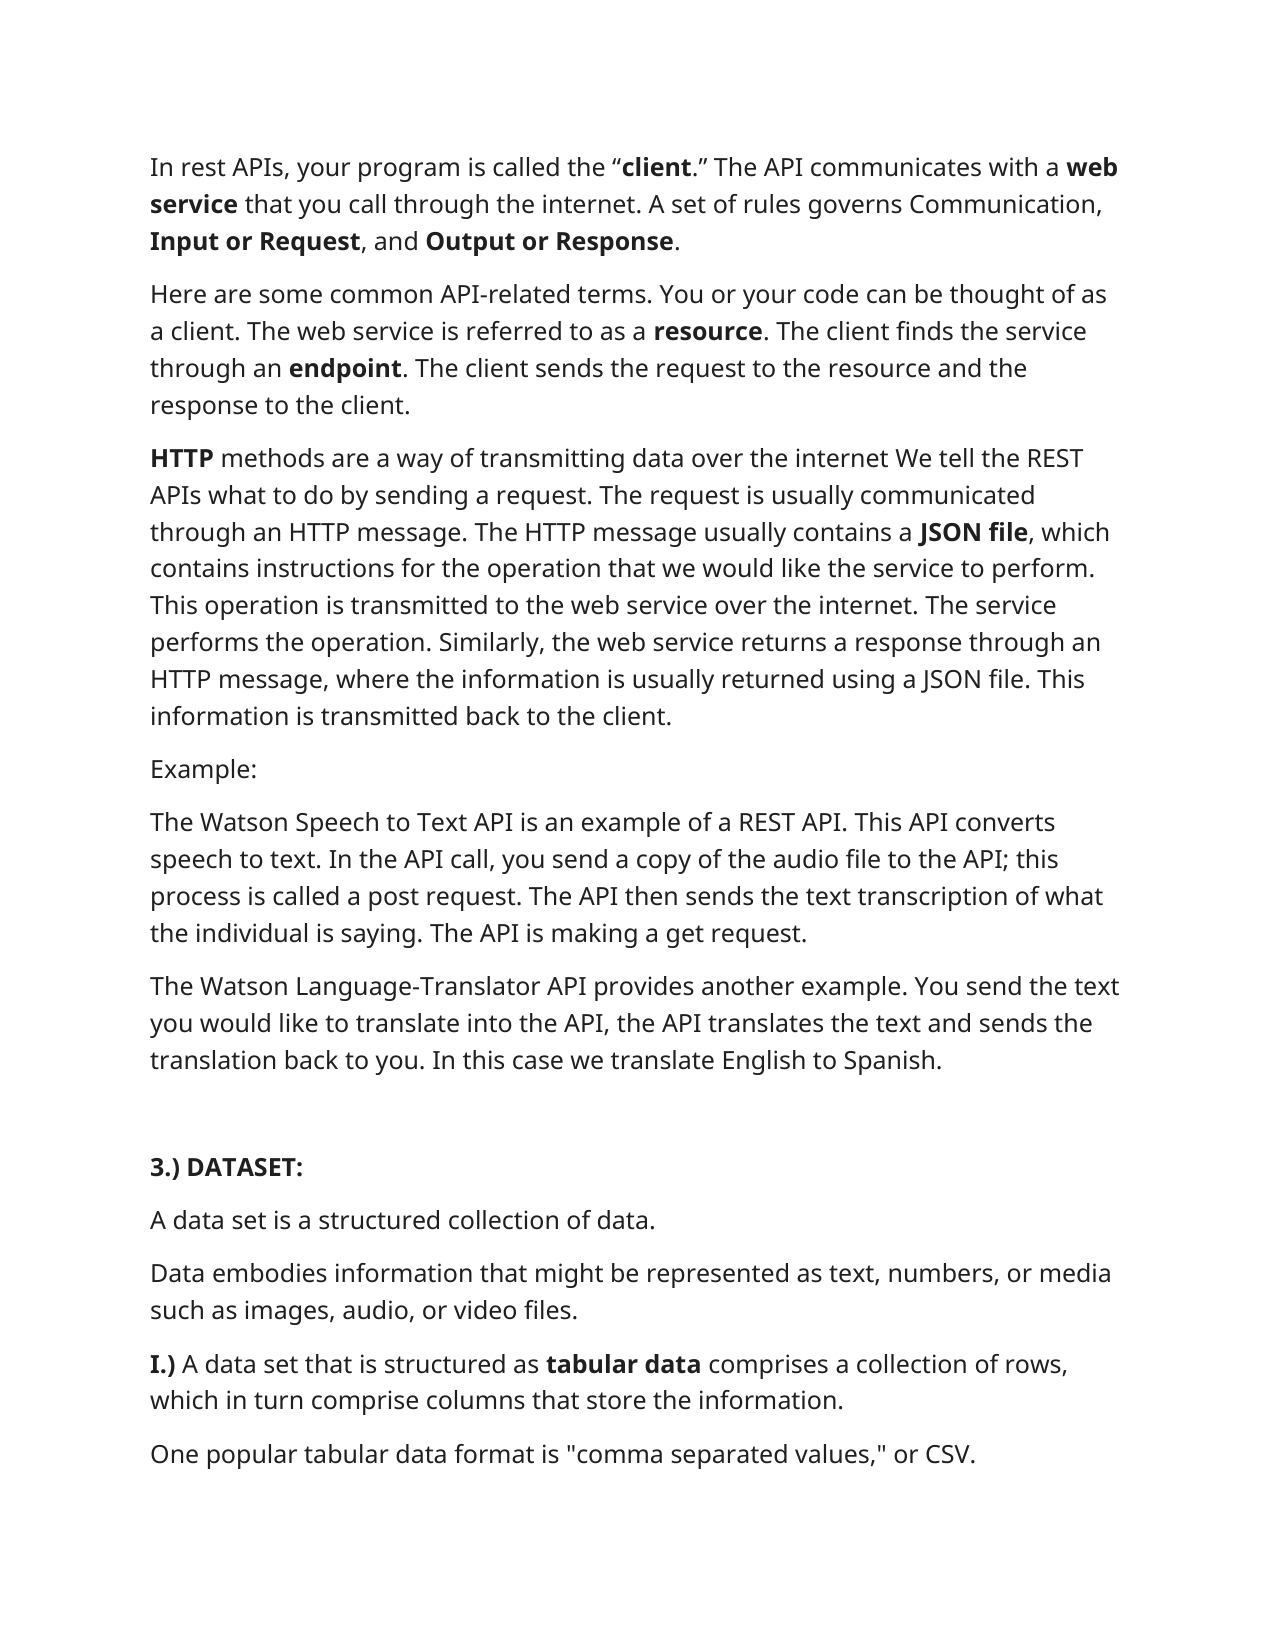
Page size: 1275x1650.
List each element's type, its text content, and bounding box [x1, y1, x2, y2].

text Example: [150, 752, 1125, 786]
text 3.) DATASET: [150, 1149, 1125, 1183]
text A data set is a structured collection of data. [150, 1203, 1125, 1237]
text Here are some common API-related terms. You or your code can be thought of as a client. The web service is referred to as a resource. The client finds the service through an endpoint. The client sends the request to the resource and the response to the client. [150, 277, 1125, 421]
text One popular tabular data format is "comma separated values," or CSV. [150, 1436, 1125, 1471]
text I.) A data set that is structured as tabular data comprises a collection of rows, which in turn comprise columns that store the information. [150, 1346, 1125, 1417]
text In rest APIs, your program is called the “client.” The API communicates with a web service that you call through the internet. A set of rules governs Communication, Input or Request, and Output or Response. [150, 150, 1125, 258]
text The Watson Language-Translator API provides another example. You send the text you would like to translate into the API, the API translates the text and sends the translation back to you. In this case we translate English to Spanish. [150, 969, 1125, 1076]
text HTTP methods are a way of transmitting data over the internet We tell the REST APIs what to do by sending a request. The request is usually communicated through an HTTP message. The HTTP message usually contains a JSON file, which contains instructions for the operation that we would like the service to perform. This operation is transmitted to the web service over the internet. The service performs the operation. Similarly, the web service returns a response through an HTTP message, where the information is usually returned using a JSON file. This information is transmitted back to the client. [150, 441, 1125, 732]
text Data embodies information that might be represented as text, numbers, or media such as images, audio, or video files. [150, 1256, 1125, 1327]
text The Watson Speech to Text API is an example of a REST API. This API converts speech to text. In the API call, you send a copy of the audio file to the API; this process is called a post request. The API then sends the text transcription of what the individual is saying. The API is making a get request. [150, 805, 1125, 949]
